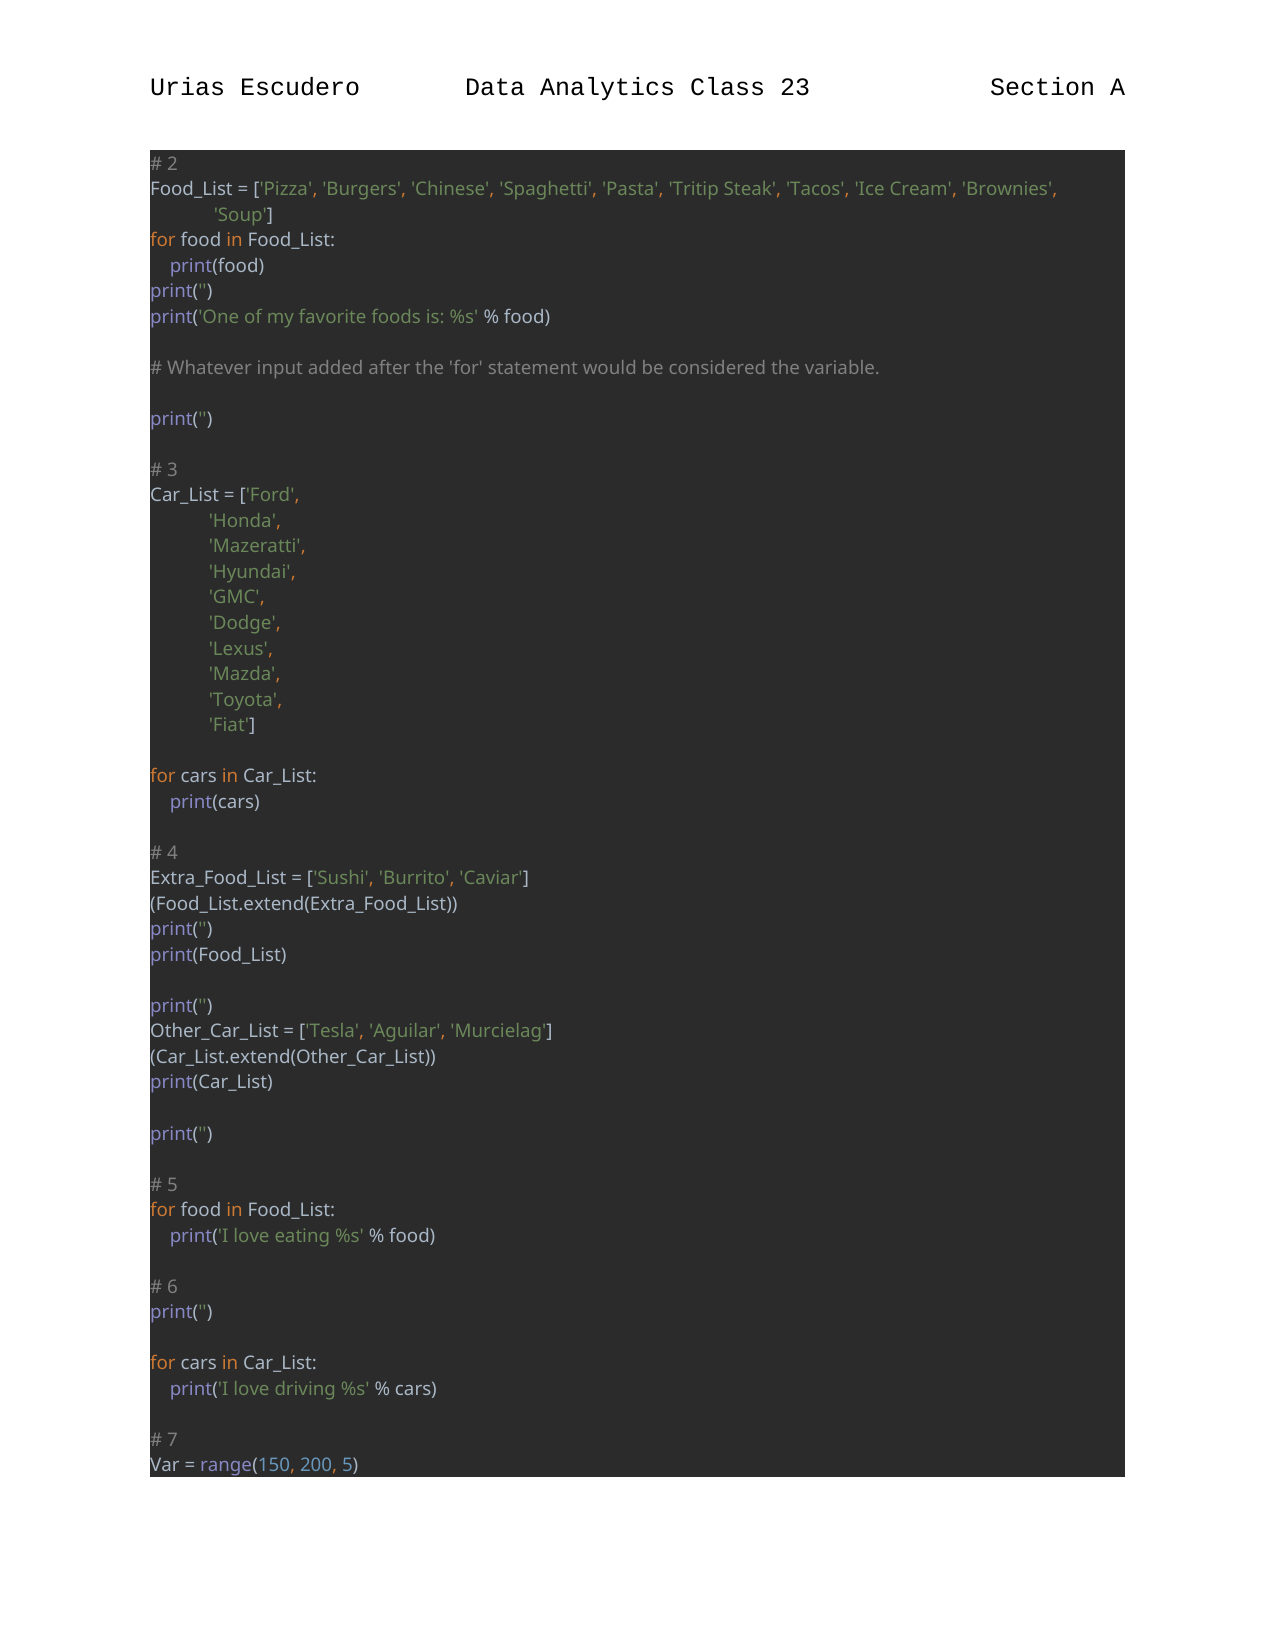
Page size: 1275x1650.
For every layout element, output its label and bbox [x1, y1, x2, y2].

text [150, 150, 1125, 1477]
